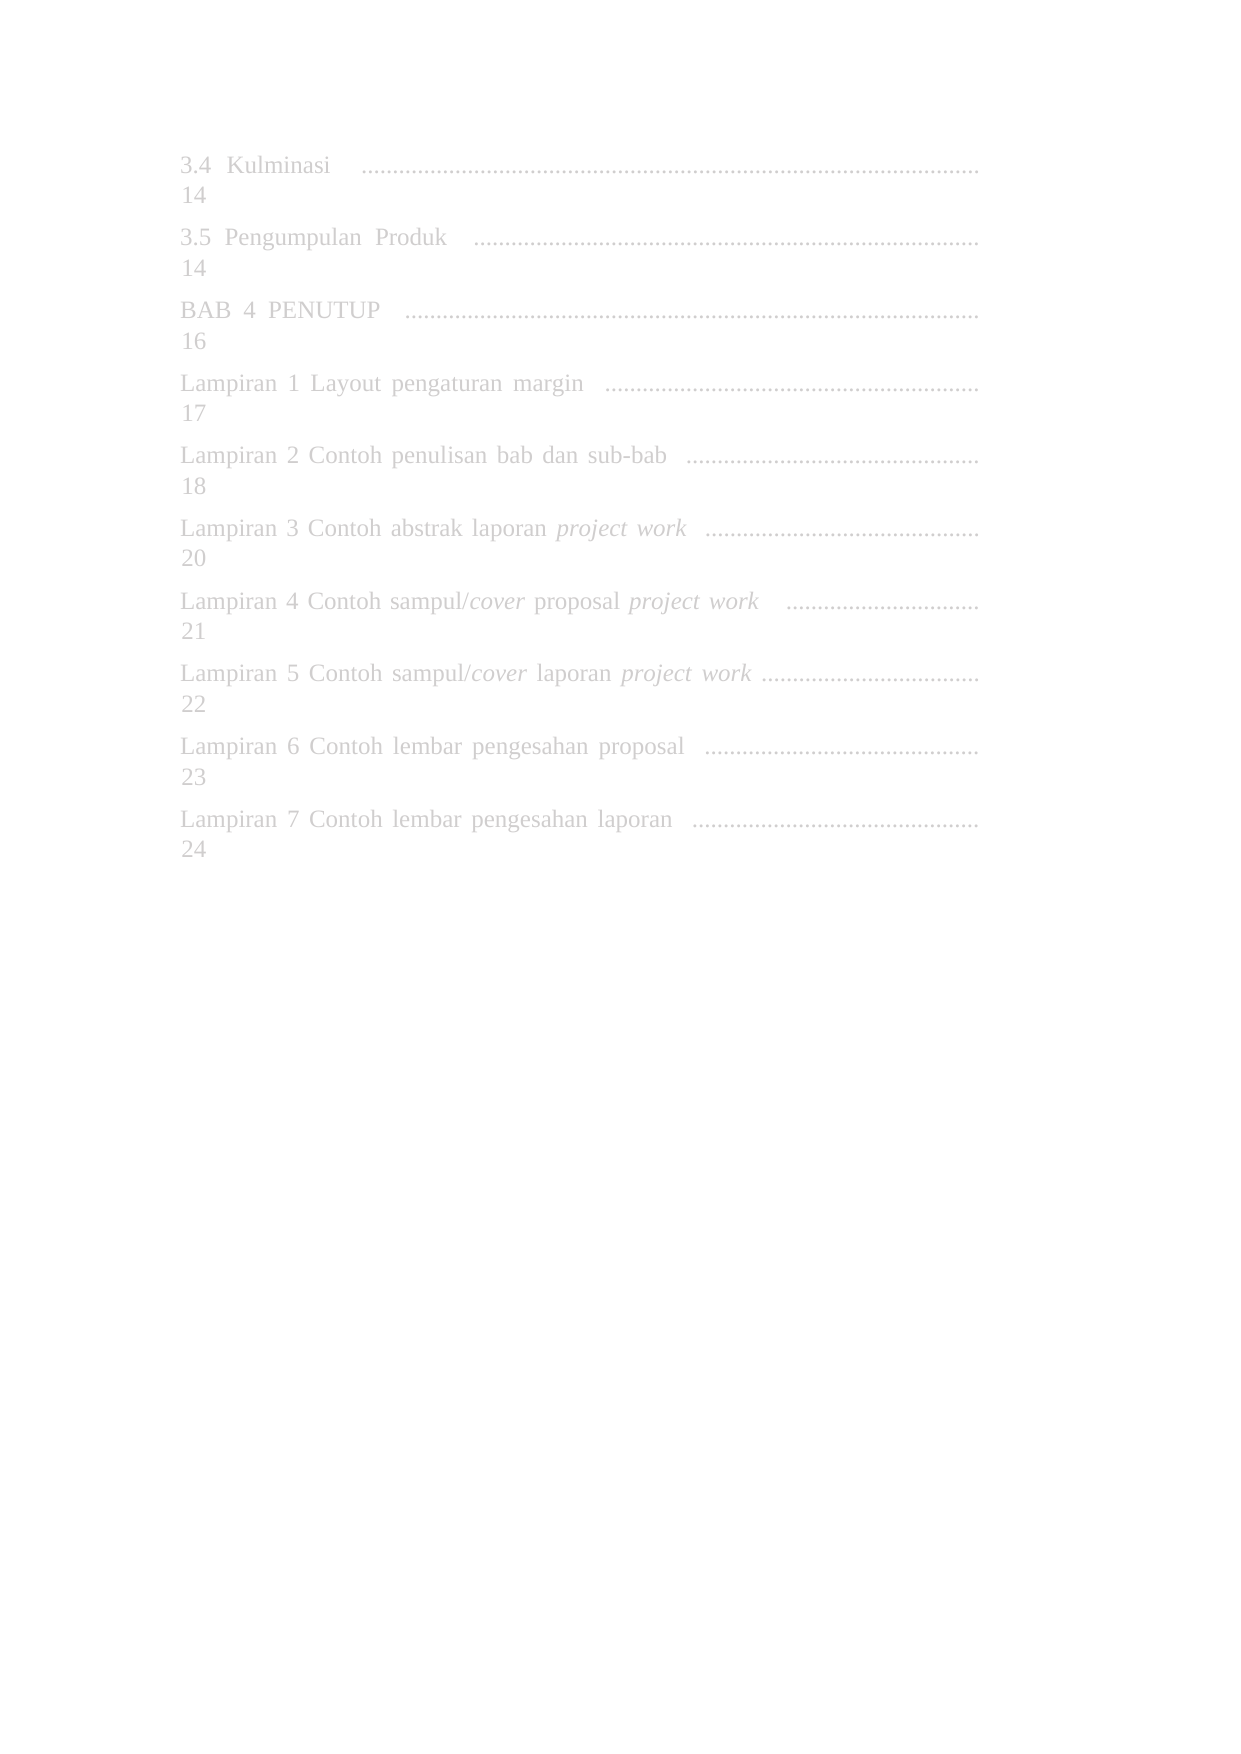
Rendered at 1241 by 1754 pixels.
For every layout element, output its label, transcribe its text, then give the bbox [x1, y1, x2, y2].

text Lampiran 4 Contoh sampul/cover proposal project work ............................... 21 [180, 586, 980, 645]
text BAB 4 PENUTUP ............................................................................................ 16 [180, 295, 980, 354]
text Lampiran 5 Contoh sampul/cover laporan project work ................................... 22 [180, 658, 980, 718]
text Lampiran 7 Contoh lembar pengesahan laporan .............................................. 24 [180, 804, 980, 863]
text Lampiran 2 Contoh penulisan bab dan sub-bab ............................................... 18 [180, 441, 980, 500]
text Lampiran 6 Contoh lembar pengesahan proposal ............................................ 23 [180, 731, 980, 790]
text 3.4 Kulminasi ................................................................................................... 14 [180, 150, 980, 209]
text Lampiran 3 Contoh abstrak laporan project work ............................................ 20 [180, 513, 980, 572]
text Lampiran 1 Layout pengaturan margin ............................................................ 17 [180, 368, 980, 427]
text 3.5 Pengumpulan Produk ................................................................................. 14 [180, 222, 980, 282]
